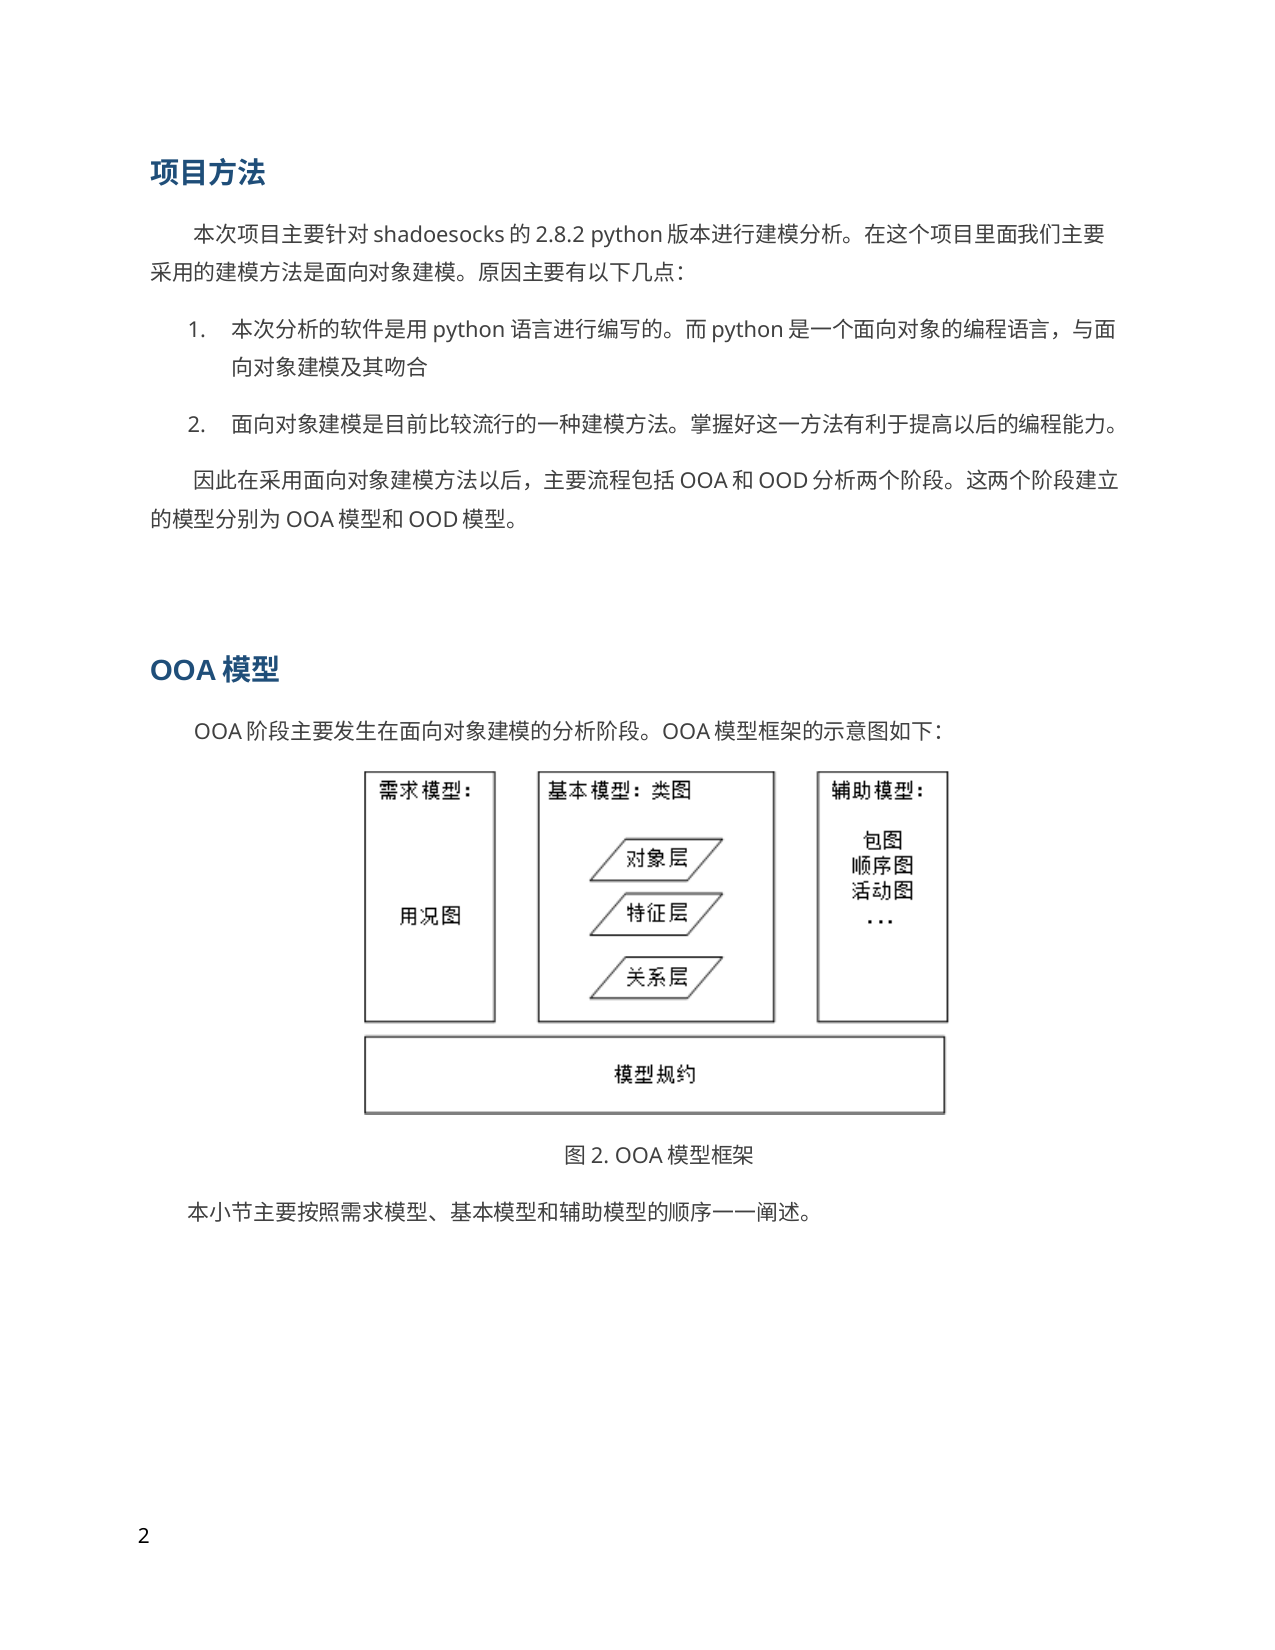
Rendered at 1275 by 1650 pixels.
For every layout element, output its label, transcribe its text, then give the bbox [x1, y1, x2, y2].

text OOA阶段主要发生在面向对象建模的分析阶段。OOA模型框架的示意图如下： [150, 714, 1125, 746]
text 本次项目主要针对shadoesocks的2.8.2 python版本进行建模分析。在这个项目里面我们主要采用的建模方法是面向对象建模。原因主要有以下几点： [150, 217, 1125, 287]
subtitle 项目方法 [150, 150, 1125, 192]
list 本次分析的软件是用python语言进行编写的。而python是一个面向对象的编程语言，与面向对象建模及其吻合 [187, 312, 1125, 382]
picture [363, 771, 950, 1115]
list 面向对象建模是目前比较流行的一种建模方法。掌握好这一方法有利于提高以后的编程能力。 [187, 407, 1125, 438]
text 因此在采用面向对象建模方法以后，主要流程包括OOA和OOD分析两个阶段。这两个阶段建立的模型分别为OOA模型和OOD模型。 [150, 463, 1125, 533]
text 本小节主要按照需求模型、基本模型和辅助模型的顺序一一阐述。 [187, 1195, 1125, 1226]
text 图2. OOA模型框架 [150, 1138, 1125, 1169]
subtitle OOA模型 [150, 647, 1125, 689]
